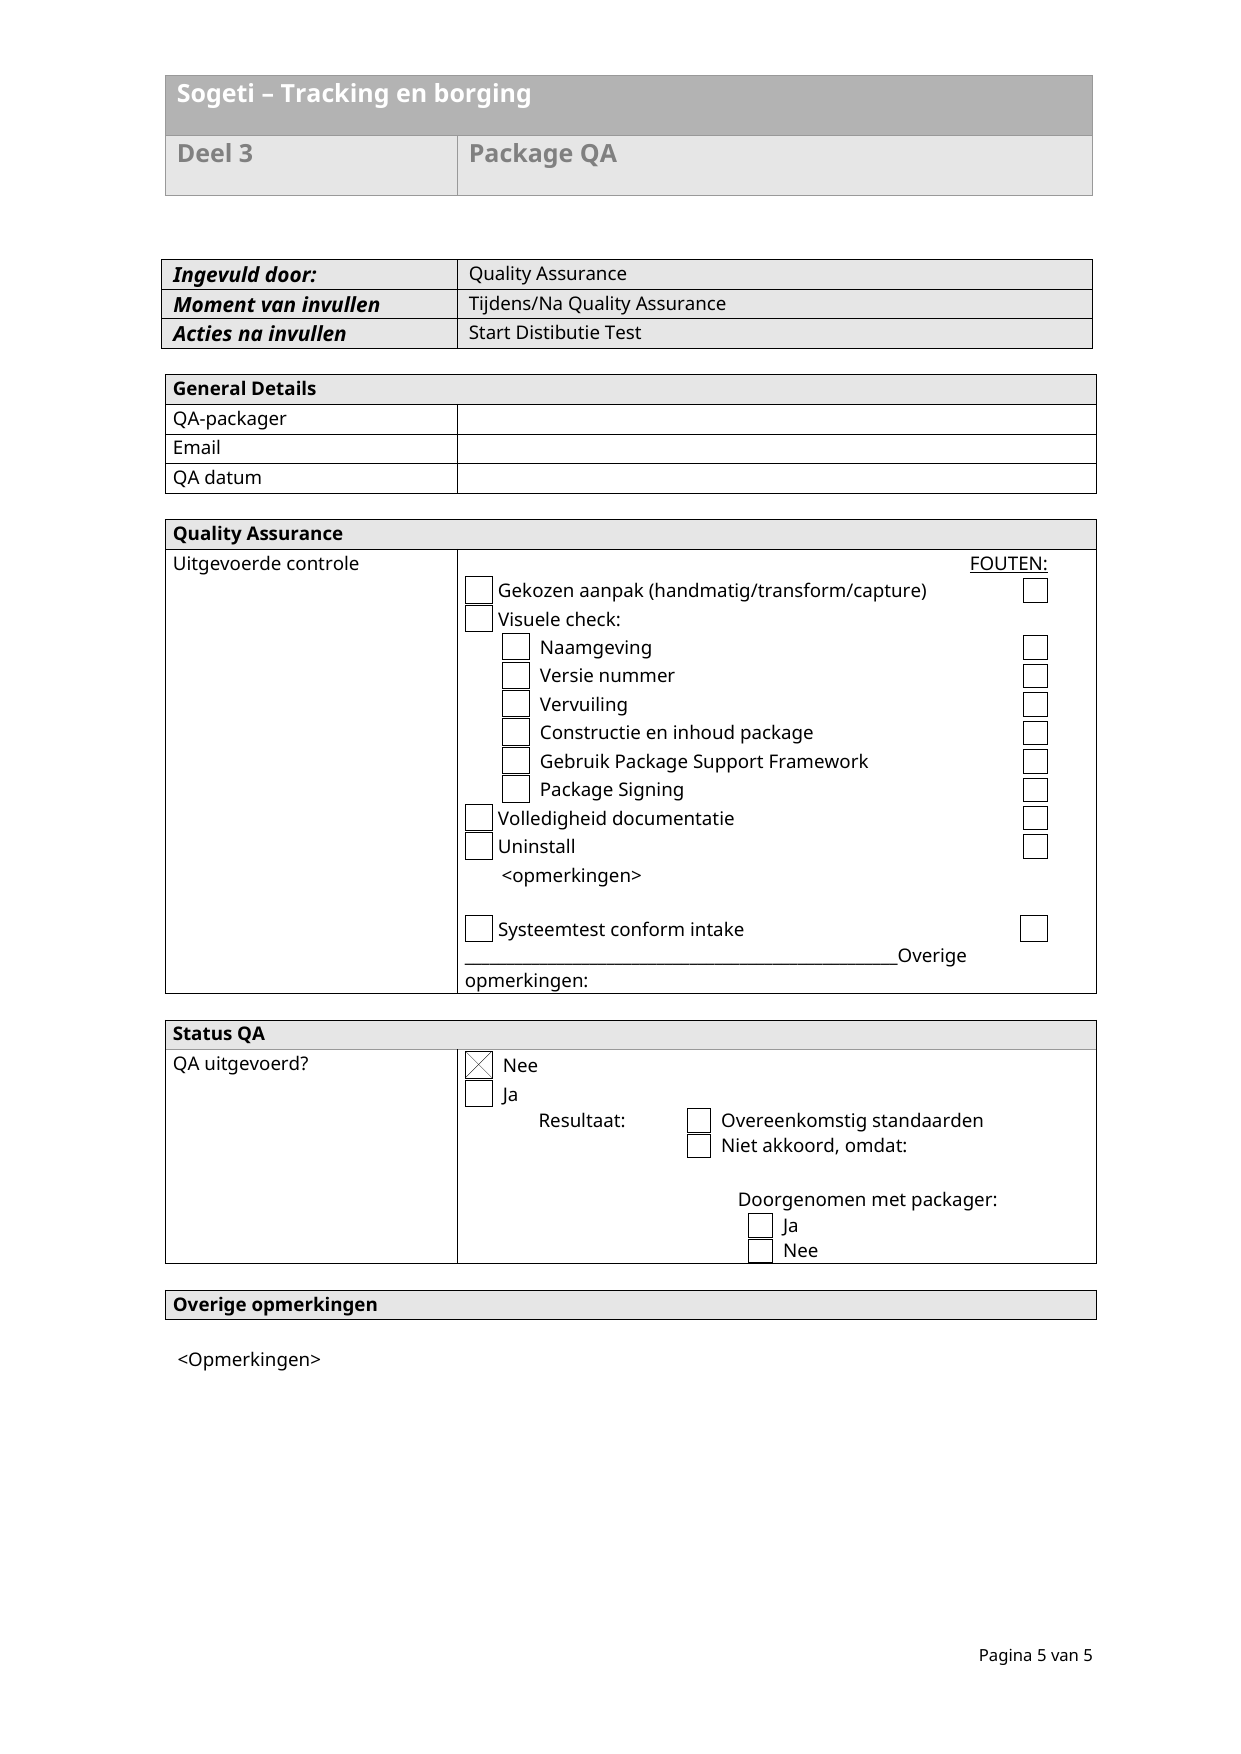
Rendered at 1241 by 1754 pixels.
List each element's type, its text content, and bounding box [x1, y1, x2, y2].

table_cell Moment van invullen [162, 290, 457, 318]
table_cell Start Distibutie Test [458, 319, 1092, 348]
table_cell [458, 464, 1096, 493]
table_header Quality Assurance [166, 520, 1096, 549]
table_cell Email [166, 435, 457, 463]
text <Opmerkingen> [177, 1346, 1092, 1371]
table_header Ingevuld door: [162, 260, 457, 289]
table_header Overige opmerkingen [166, 1291, 1096, 1319]
table_cell [458, 435, 1096, 463]
table_cell [458, 405, 1096, 433]
table_header Status QA [166, 1021, 1096, 1049]
table_cell Uitgevoerde controle [166, 550, 457, 993]
table_cell Nee Ja Resultaat: Overeenkomstig standaarden Niet akkoord, omdat: Doorgenomen met packager: Ja Nee [458, 1050, 1096, 1263]
table_cell QA datum [166, 464, 457, 493]
table_header General Details [166, 375, 1096, 404]
table_header Quality Assurance [458, 260, 1092, 289]
table_cell Tijdens/Na Quality Assurance [458, 290, 1092, 318]
table_cell QA uitgevoerd? [166, 1050, 457, 1263]
table_cell FOUTEN: Gekozen aanpak (handmatig/transform/capture) Visuele check: Naamgeving Versie nummer Vervuiling Constructie en inhoud package Gebruik Package Support Framework Package Signing Volledigheid documentatie Uninstall <opmerkingen> Systeemtest conform intake ____________________________________________________Overige opmerkingen: [458, 550, 1096, 993]
table_cell QA-packager [166, 405, 457, 433]
table_cell Acties na invullen [162, 319, 457, 348]
